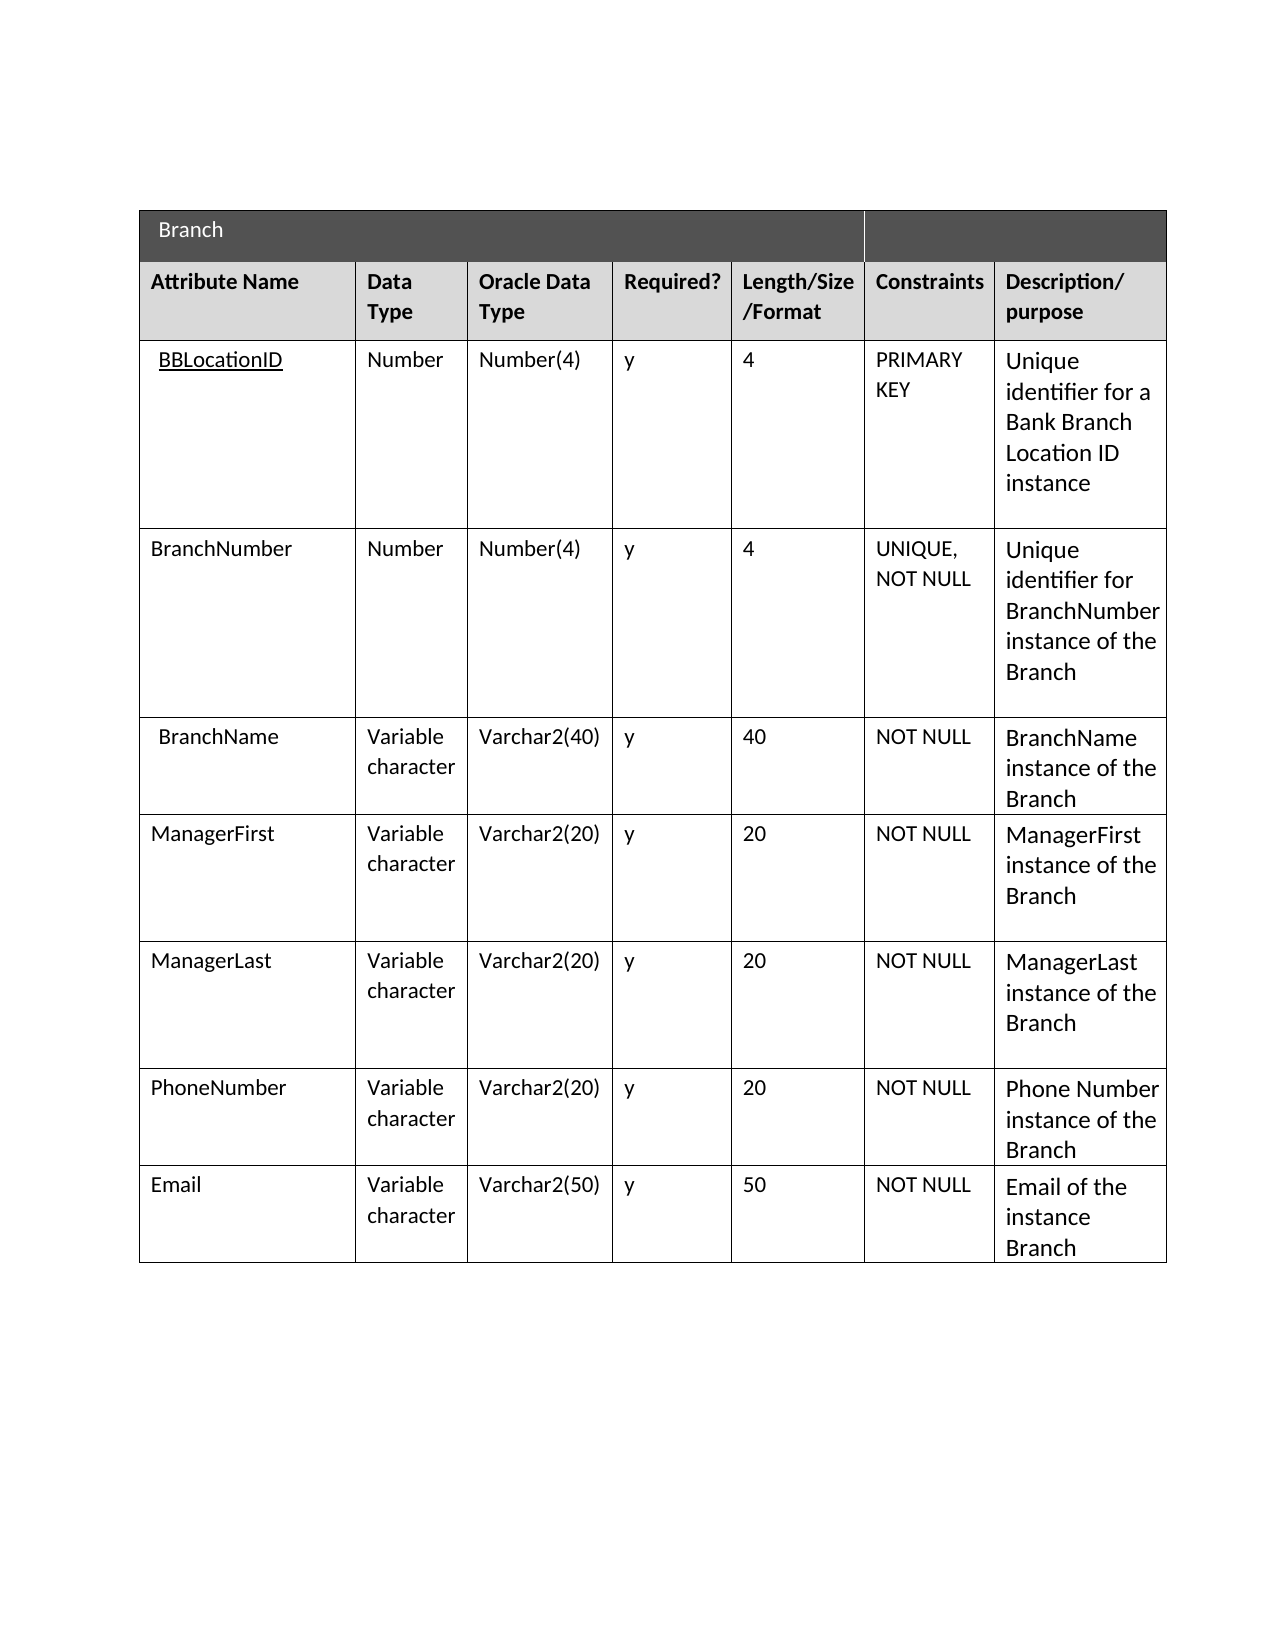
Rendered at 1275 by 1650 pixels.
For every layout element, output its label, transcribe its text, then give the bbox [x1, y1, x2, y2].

table_header [356, 211, 468, 262]
table_cell Number(4) [468, 341, 612, 528]
table_cell Variable character [356, 1166, 467, 1262]
table_cell NOT NULL [865, 1166, 994, 1262]
table_cell Unique identifier for BranchNumber instance of the Branch [995, 529, 1166, 717]
table_cell 40 [732, 718, 864, 814]
table_cell Length/Size /Format [732, 262, 864, 340]
table_cell Varchar2(20) [468, 942, 612, 1068]
table_cell y [613, 1166, 731, 1262]
table_cell ManagerLast [140, 942, 355, 1068]
table_cell NOT NULL [865, 815, 994, 941]
table_cell 20 [732, 815, 864, 941]
table_header [468, 211, 613, 262]
table_cell y [613, 942, 731, 1068]
table_cell BBLocationID [140, 341, 355, 528]
table_cell 20 [732, 942, 864, 1068]
table_cell 50 [732, 1166, 864, 1262]
table_cell Email [140, 1166, 355, 1262]
table_header [865, 211, 994, 262]
table_cell y [613, 718, 731, 814]
table_cell BranchName instance of the Branch [995, 718, 1166, 814]
table_cell y [613, 815, 731, 941]
table_cell y [613, 341, 731, 528]
table_header [731, 211, 864, 262]
table_cell y [613, 529, 731, 717]
table_header [613, 211, 731, 262]
table_cell Phone Number instance of the Branch [995, 1069, 1166, 1165]
table_cell 20 [732, 1069, 864, 1165]
table_cell Number [356, 341, 467, 528]
table_cell Variable character [356, 718, 467, 814]
table_cell Constraints [865, 262, 994, 340]
table_cell Description/ purpose [995, 262, 1166, 340]
table_cell PRIMARY KEY [865, 341, 994, 528]
table_cell NOT NULL [865, 718, 994, 814]
table_cell Variable character [356, 1069, 467, 1165]
table_cell Attribute Name [140, 262, 355, 340]
table_cell Varchar2(50) [468, 1166, 612, 1262]
table_cell Number [356, 529, 467, 717]
table_header [994, 211, 1166, 262]
table_cell Email of the instance Branch [995, 1166, 1166, 1262]
table_cell BranchNumber [140, 529, 355, 717]
table_cell PhoneNumber [140, 1069, 355, 1165]
table_cell Unique identifier for a Bank Branch Location ID instance [995, 341, 1166, 528]
table_cell NOT NULL [865, 1069, 994, 1165]
table_cell BranchName [140, 718, 355, 814]
table_cell UNIQUE, NOT NULL [865, 529, 994, 717]
table_cell Number(4) [468, 529, 612, 717]
table_cell NOT NULL [865, 942, 994, 1068]
table_cell ManagerLast instance of the Branch [995, 942, 1166, 1068]
table_cell y [613, 1069, 731, 1165]
table_cell 4 [732, 341, 864, 528]
table_cell Data Type [356, 262, 467, 340]
table_cell Variable character [356, 942, 467, 1068]
table_cell Required? [613, 262, 731, 340]
table_cell Oracle Data Type [468, 262, 612, 340]
table_cell Varchar2(20) [468, 815, 612, 941]
table_cell 4 [732, 529, 864, 717]
table_cell Varchar2(20) [468, 1069, 612, 1165]
table_cell ManagerFirst instance of the Branch [995, 815, 1166, 941]
table_cell Variable character [356, 815, 467, 941]
table_cell ManagerFirst [140, 815, 355, 941]
table_header Branch [140, 211, 356, 262]
table_cell Varchar2(40) [468, 718, 612, 814]
